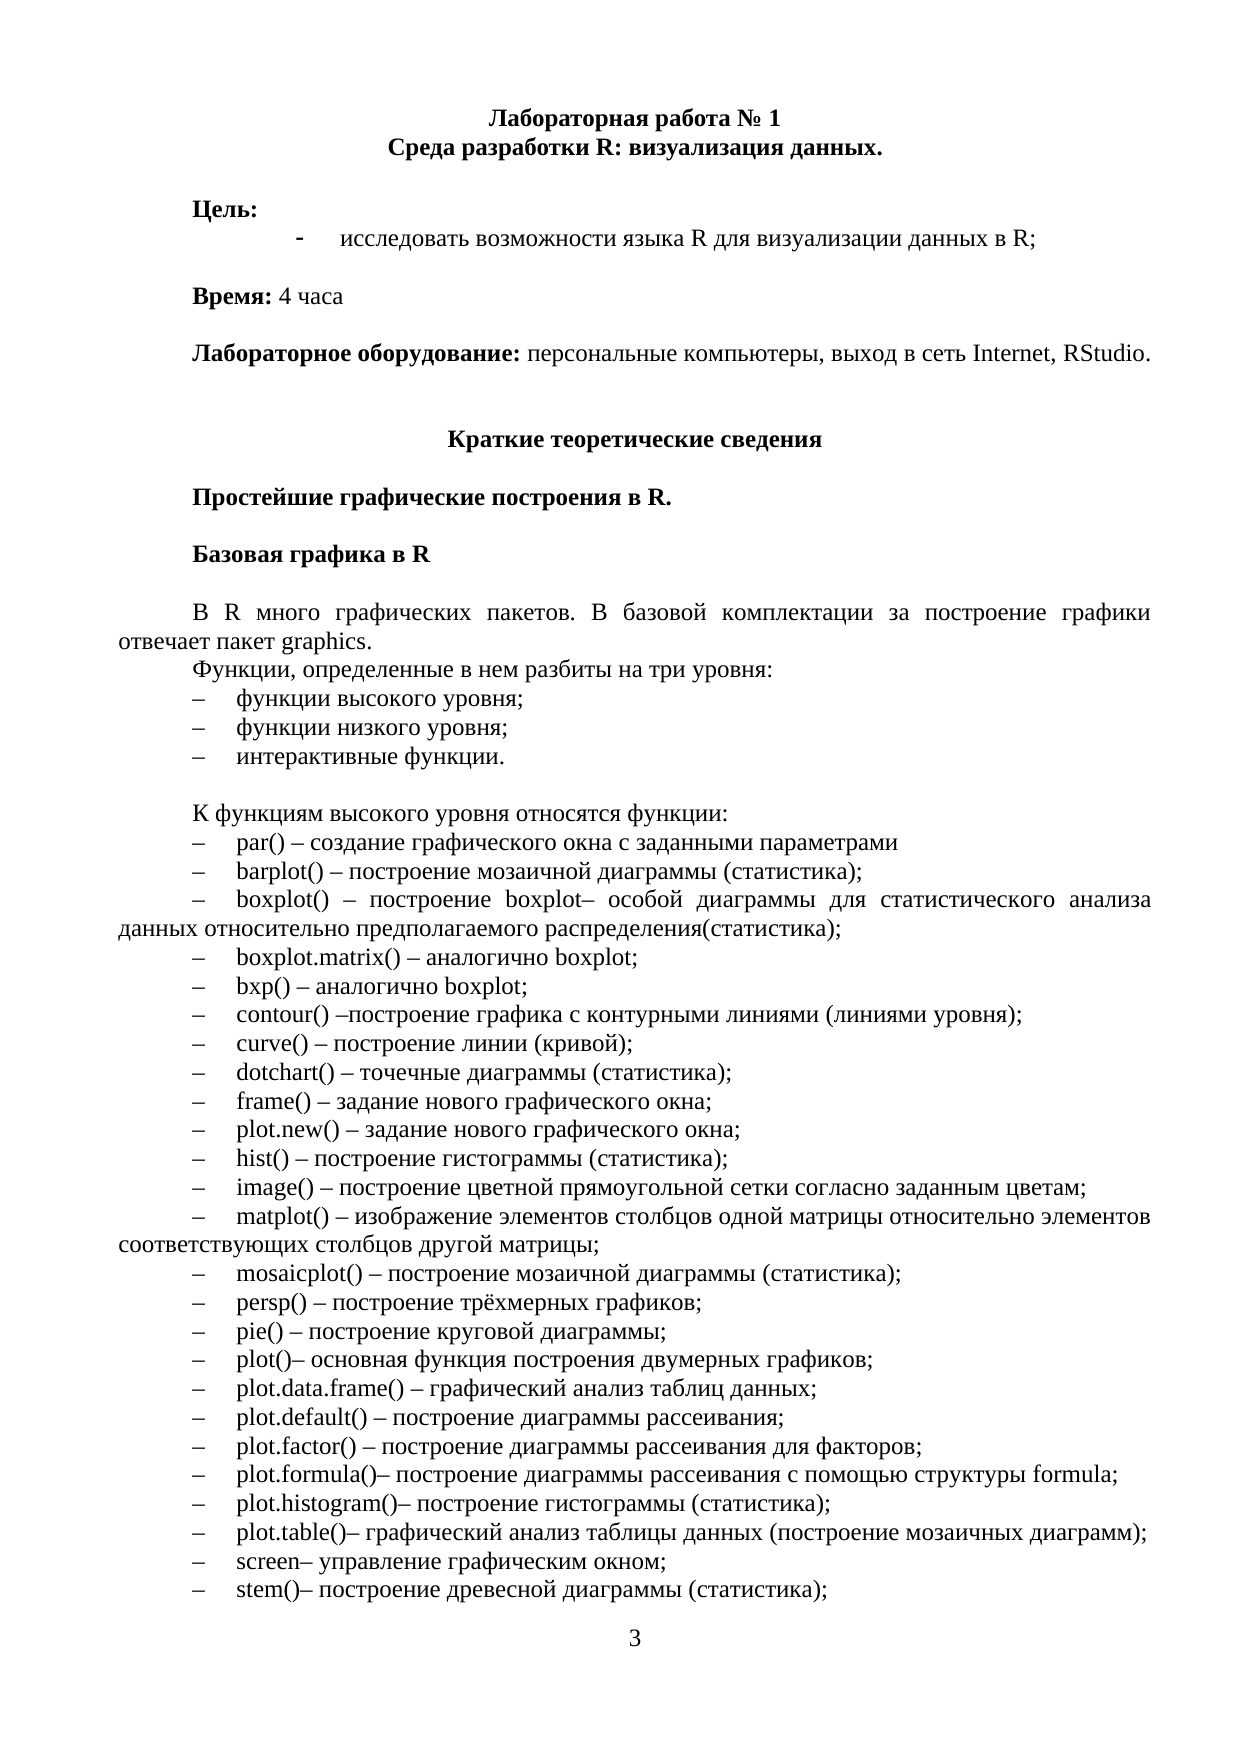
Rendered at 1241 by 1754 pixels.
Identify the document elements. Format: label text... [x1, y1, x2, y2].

text Краткие теоретические сведения [118, 424, 1152, 453]
text К функциям высокого уровня относятся функции: [118, 798, 1152, 827]
text Лабораторное оборудование: персональные компьютеры, выход в сеть Internet, RStudio. [118, 338, 1152, 367]
list contour() –построение графика с контурными линиями (линиями уровня); [118, 999, 1152, 1028]
list barplot() – построение мозаичной диаграммы (статистика); [118, 856, 1152, 884]
list persp() – построение трёхмерных графиков; [118, 1287, 1152, 1316]
list plot.default() – построение диаграммы рассеивания; [118, 1402, 1152, 1431]
list par() – создание графического окна с заданными параметрами [118, 827, 1152, 856]
list plot.new() – задание нового графического окна; [118, 1114, 1152, 1143]
text Простейшие графические построения в R. [118, 482, 1152, 511]
text Базовая графика в R [118, 539, 1152, 568]
list исследовать возможности языка R для визуализации данных в R; [295, 223, 1152, 252]
list plot.histogram()– построение гистограммы (статистика); [118, 1488, 1152, 1517]
list hist() – построение гистограммы (статистика); [118, 1143, 1152, 1172]
list dotchart() – точечные диаграммы (статистика); [118, 1057, 1152, 1086]
text Цель: [118, 194, 1152, 223]
list boxplot() – построение boxplot– особой диаграммы для статистического анализа данных относительно предполагаемого распределения(статистика); [118, 884, 1152, 942]
list stem()– построение древесной диаграммы (статистика); [118, 1574, 1152, 1603]
list функции высокого уровня; [118, 683, 1152, 712]
list plot.table()– графический анализ таблицы данных (построение мозаичных диаграмм); [118, 1517, 1152, 1546]
list функции низкого уровня; [118, 712, 1152, 741]
list интерактивные функции. [118, 741, 1152, 769]
text Функции, определенные в нем разбиты на три уровня: [118, 654, 1152, 683]
list boxplot.matrix() – аналогично boxplot; [118, 942, 1152, 971]
list curve() – построение линии (кривой); [118, 1028, 1152, 1057]
text В R много графических пакетов. В базовой комплектации за построение графики отвечает пакет graphics. [118, 597, 1152, 654]
list plot()– основная функция построения двумерных графиков; [118, 1344, 1152, 1373]
text Лабораторная работа № 1 Среда разработки R: визуализация данных. [118, 103, 1152, 161]
list image() – построение цветной прямоугольной сетки согласно заданным цветам; [118, 1172, 1152, 1201]
list frame() – задание нового графического окна; [118, 1086, 1152, 1114]
list matplot() – изображение элементов столбцов одной матрицы относительно элементов соответствующих столбцов другой матрицы; [118, 1201, 1152, 1258]
list plot.formula()– построение диаграммы рассеивания с помощью структуры formula; [118, 1459, 1152, 1488]
list bxp() – аналогично boxplot; [118, 971, 1152, 999]
list pie() – построение круговой диаграммы; [118, 1316, 1152, 1344]
list plot.factor() – построение диаграммы рассеивания для факторов; [118, 1431, 1152, 1459]
list plot.data.frame() – графический анализ таблиц данных; [118, 1373, 1152, 1402]
list screen– управление графическим окном; [118, 1546, 1152, 1574]
text Время: 4 часа [118, 281, 1152, 309]
list mosaicplot() – построение мозаичной диаграммы (статистика); [118, 1258, 1152, 1287]
